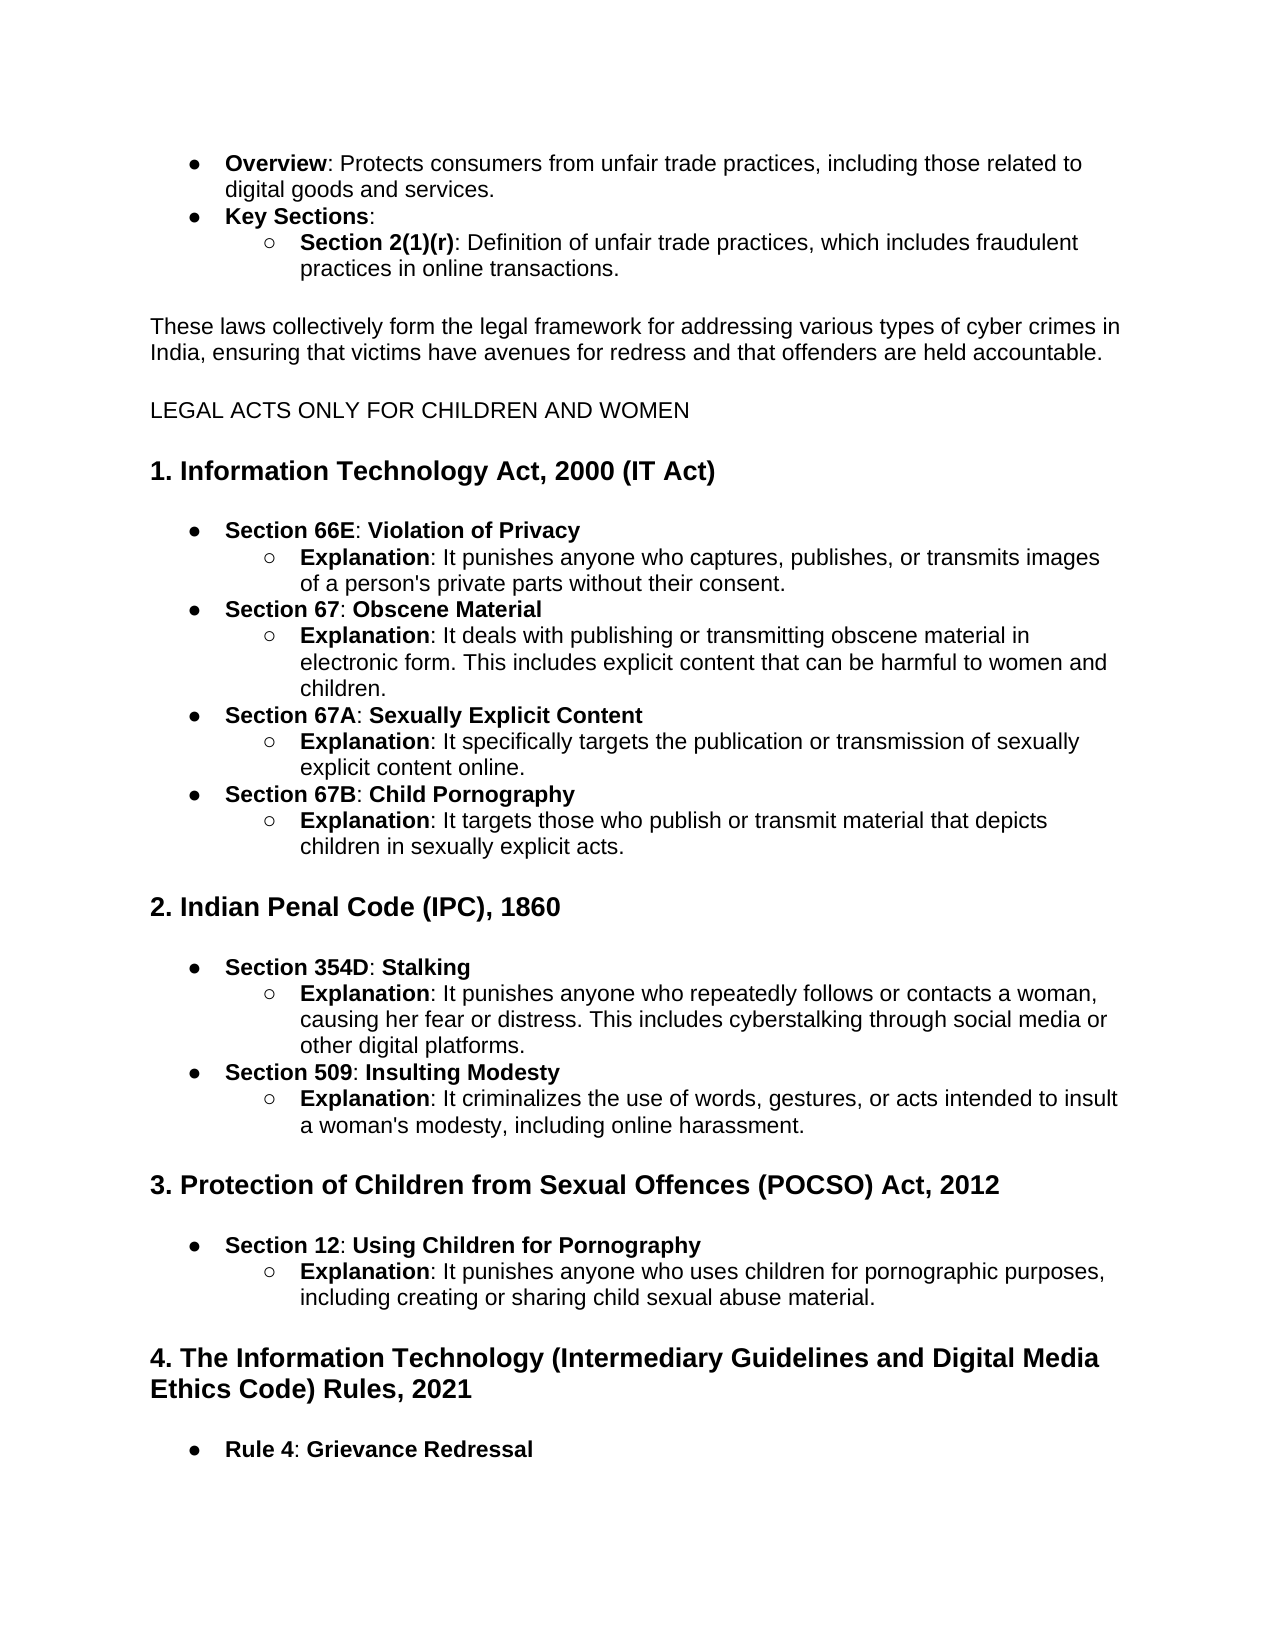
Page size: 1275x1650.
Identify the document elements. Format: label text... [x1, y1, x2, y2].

list Explanation: It punishes anyone who repeatedly follows or contacts a woman, causing her fear or distress. This includes cyberstalking through social media or other digital platforms. [262, 980, 1125, 1059]
text LEGAL ACTS ONLY FOR CHILDREN AND WOMEN [150, 397, 1125, 423]
list Explanation: It punishes anyone who captures, publishes, or transmits images of a person's private parts without their consent. [262, 543, 1125, 596]
text These laws collectively form the legal framework for addressing various types of cyber crimes in India, ensuring that victims have avenues for redress and that offenders are held accountable. [150, 313, 1125, 366]
subtitle 1. Information Technology Act, 2000 (IT Act) [150, 454, 1125, 486]
list Section 67B: Child Pornography [187, 781, 1125, 807]
list Section 12: Using Children for Pornography [187, 1232, 1125, 1258]
list Explanation: It deals with publishing or transmitting obscene material in electronic form. This includes explicit content that can be harmful to women and children. [262, 622, 1125, 702]
subtitle 3. Protection of Children from Sexual Offences (POCSO) Act, 2012 [150, 1169, 1125, 1200]
list Key Sections: [187, 203, 1125, 229]
list Rule 4: Grievance Redressal [187, 1436, 1125, 1462]
list Section 509: Insulting Modesty [187, 1059, 1125, 1085]
list Explanation: It criminalizes the use of words, gestures, or acts intended to insult a woman's modesty, including online harassment. [262, 1085, 1125, 1138]
list Section 67: Obscene Material [187, 596, 1125, 622]
list Section 2(1)(r): Definition of unfair trade practices, which includes fraudulent practices in online transactions. [262, 229, 1125, 282]
subtitle 4. The Information Technology (Intermediary Guidelines and Digital Media Ethics Code) Rules, 2021 [150, 1342, 1125, 1404]
list Section 354D: Stalking [187, 953, 1125, 980]
subtitle 2. Indian Penal Code (IPC), 1860 [150, 891, 1125, 922]
list Overview: Protects consumers from unfair trade practices, including those related to digital goods and services. [187, 150, 1125, 203]
list Explanation: It specifically targets the publication or transmission of sexually explicit content online. [262, 728, 1125, 781]
list Section 67A: Sexually Explicit Content [187, 702, 1125, 728]
list Explanation: It targets those who publish or transmit material that depicts children in sexually explicit acts. [262, 807, 1125, 860]
list Explanation: It punishes anyone who uses children for pornographic purposes, including creating or sharing child sexual abuse material. [262, 1258, 1125, 1311]
list Section 66E: Violation of Privacy [187, 517, 1125, 543]
